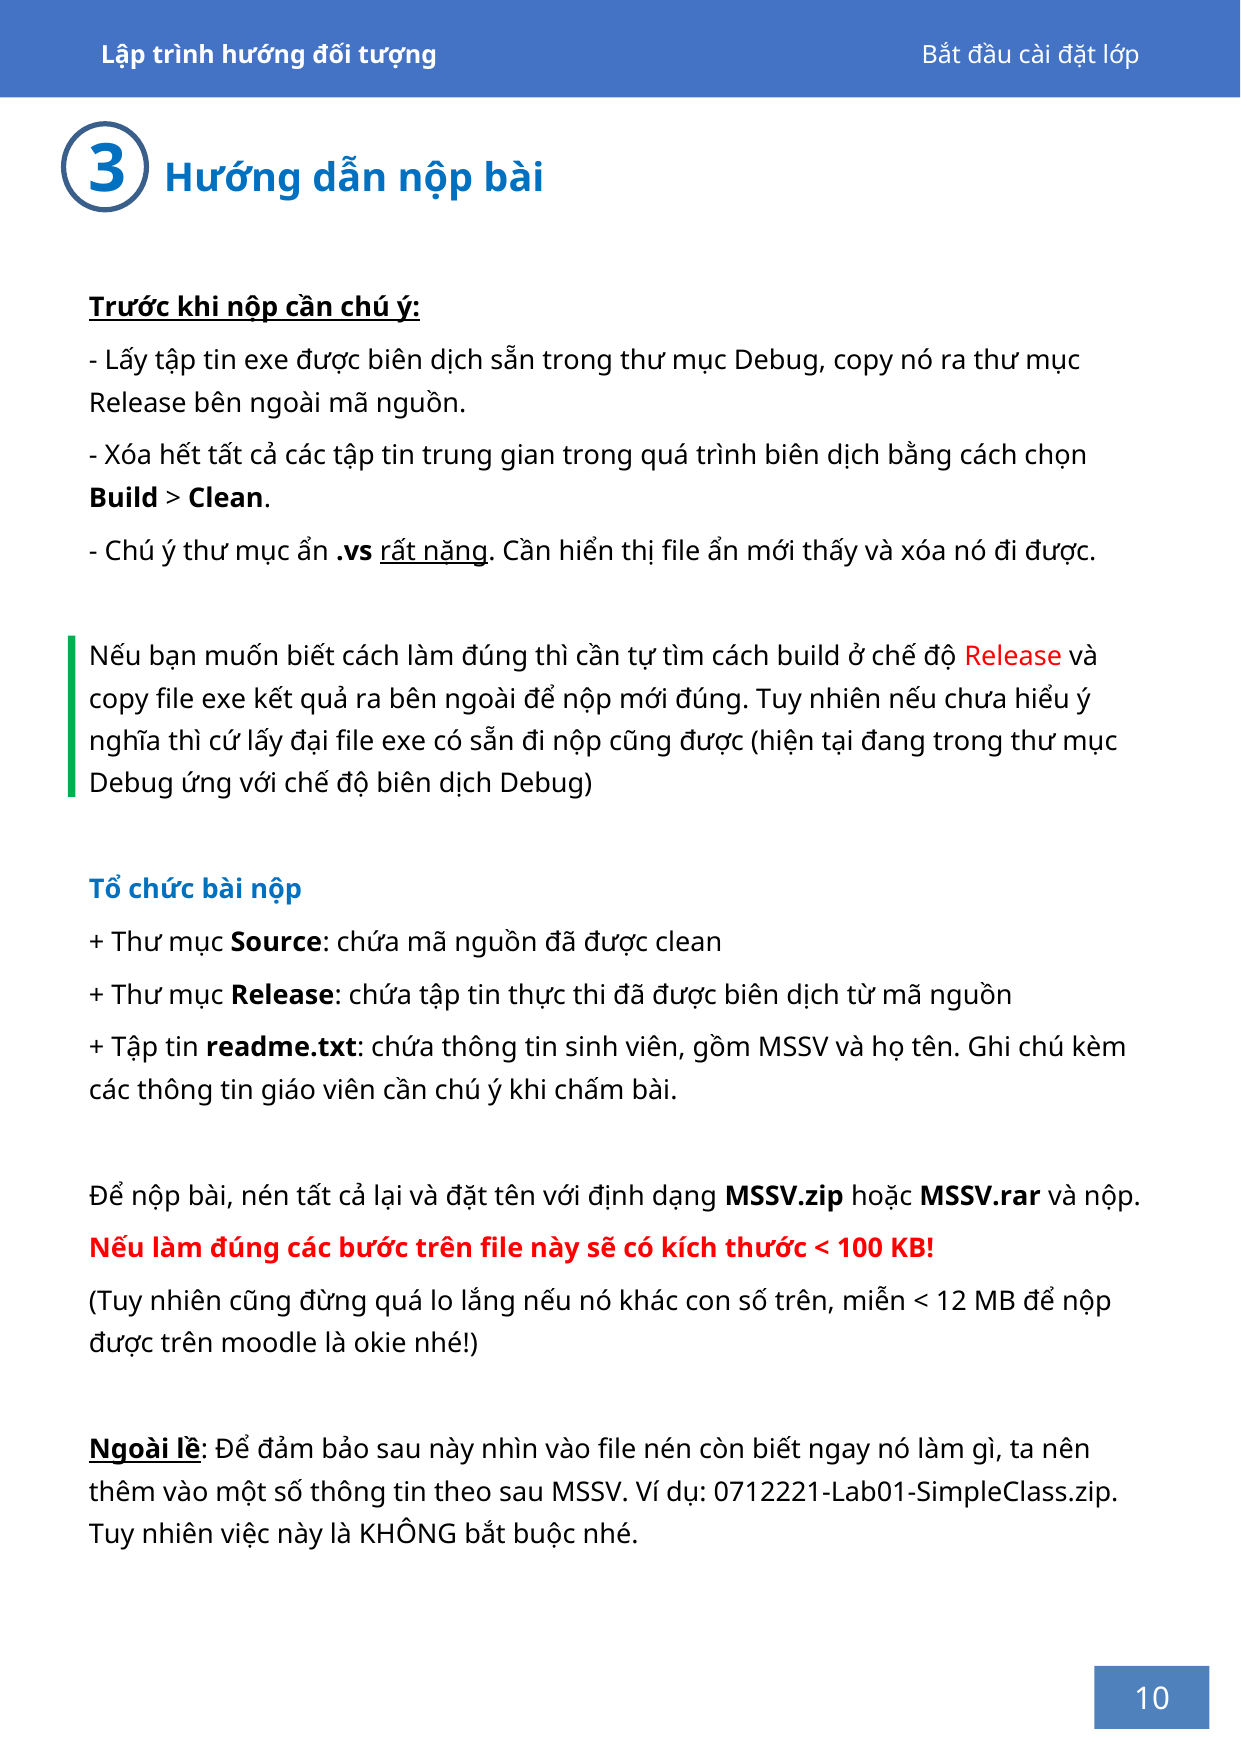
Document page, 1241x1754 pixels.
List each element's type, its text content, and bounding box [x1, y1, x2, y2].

text Ngoài lề: Để đảm bảo sau này nhìn vào file nén còn biết ngay nó làm gì, ta nên thêm vào một số thông tin theo sau MSSV. Ví dụ: 0712221-Lab01-SimpleClass.zip. Tuy nhiên việc này là KHÔNG bắt buộc nhé. [89, 1429, 1152, 1551]
text (Tuy nhiên cũng đừng quá lo lắng nếu nó khác con số trên, miễn < 12 MB để nộp được trên moodle là okie nhé!) [89, 1282, 1152, 1361]
text + Tập tin readme.txt: chứa thông tin sinh viên, gồm MSSV và họ tên. Ghi chú kèm các thông tin giáo viên cần chú ý khi chấm bài. [89, 1028, 1152, 1107]
text Nếu làm đúng các bước trên file này sẽ có kích thước < 100 KB! [89, 1229, 1152, 1266]
text - Lấy tập tin exe được biên dịch sẵn trong thư mục Debug, copy nó ra thư mục Release bên ngoài mã nguồn. [89, 341, 1152, 420]
text Nếu bạn muốn biết cách làm đúng thì cần tự tìm cách build ở chế độ Release và copy file exe kết quả ra bên ngoài để nộp mới đúng. Tuy nhiên nếu chưa hiểu ý nghĩa thì cứ lấy đại file exe có sẵn đi nộp cũng được (hiện tại đang trong thư mục Debug ứng với chế độ biên dịch Debug) [89, 637, 1152, 801]
text Tổ chức bài nộp [89, 869, 1152, 906]
subtitle Hướng dẫn nộp bài [89, 120, 1152, 211]
text + Thư mục Source: chứa mã nguồn đã được clean [89, 922, 1152, 959]
text - Chú ý thư mục ẩn .vs rất nặng. Cần hiển thị file ẩn mới thấy và xóa nó đi được. [89, 531, 1152, 568]
text - Xóa hết tất cả các tập tin trung gian trong quá trình biên dịch bằng cách chọn Build > Clean. [89, 436, 1152, 515]
text + Thư mục Release: chứa tập tin thực thi đã được biên dịch từ mã nguồn [89, 975, 1152, 1012]
text Trước khi nộp cần chú ý: [89, 288, 1152, 325]
text Để nộp bài, nén tất cả lại và đặt tên với định dạng MSSV.zip hoặc MSSV.rar và nộp. [89, 1176, 1152, 1213]
